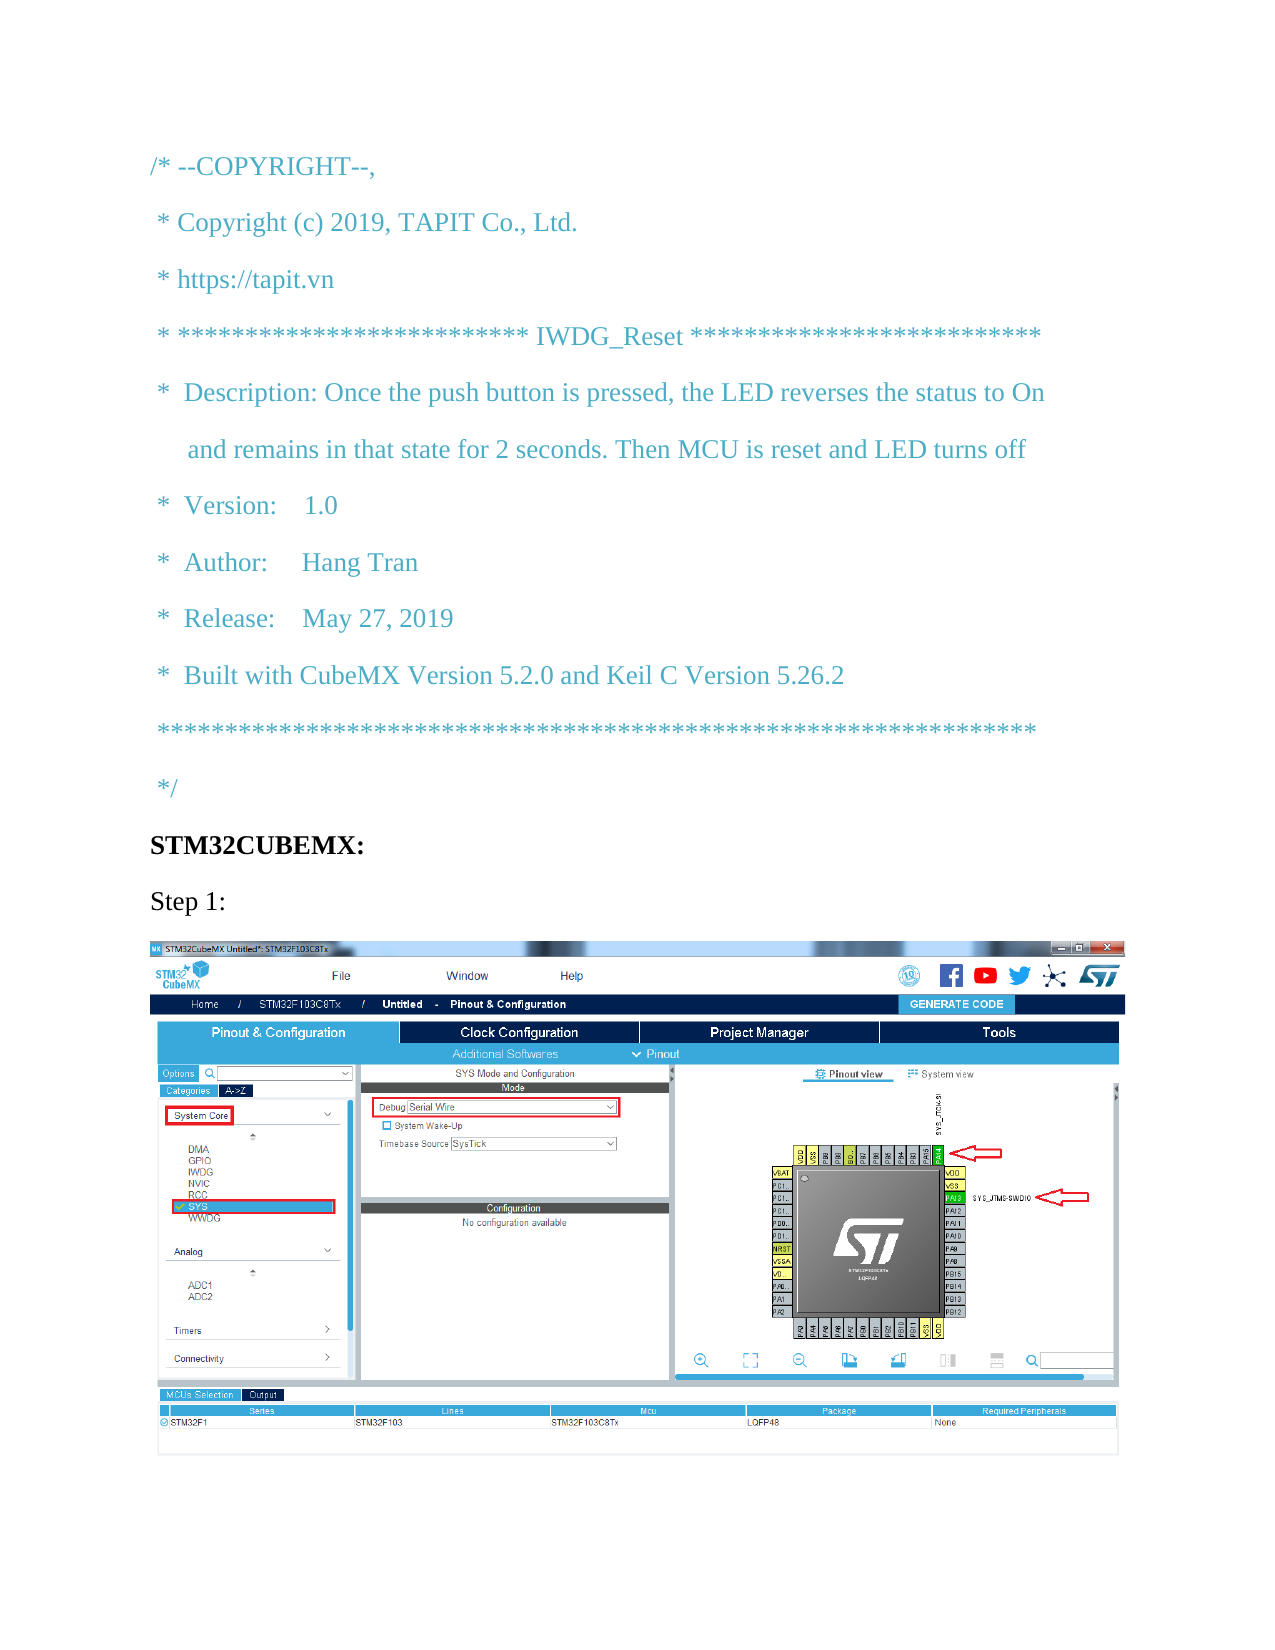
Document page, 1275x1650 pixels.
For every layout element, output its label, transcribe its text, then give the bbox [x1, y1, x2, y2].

text Step 1: [150, 885, 1125, 916]
text STM32CUBEMX: [150, 829, 1125, 860]
text * Author: Hang Tran [150, 546, 1125, 577]
picture [150, 941, 1125, 1456]
text * Description: Once the push button is pressed, the LED reverses the status to On [150, 376, 1125, 407]
text * https://tapit.vn [150, 263, 1125, 294]
text * ************************** IWDG_Reset ************************** [150, 320, 1125, 351]
text * Version: 1.0 [150, 489, 1125, 521]
text ***************************************************************** [150, 716, 1125, 747]
text /* --COPYRIGHT--, [150, 150, 1125, 181]
text * Copyright (c) 2019, TAPIT Co., Ltd. [150, 207, 1125, 238]
text * Release: May 27, 2019 [150, 602, 1125, 634]
text */ [150, 772, 1125, 803]
text * Built with CubeMX Version 5.2.0 and Keil C Version 5.26.2 [150, 659, 1125, 690]
text and remains in that state for 2 seconds. Then MCU is reset and LED turns off [150, 433, 1125, 464]
